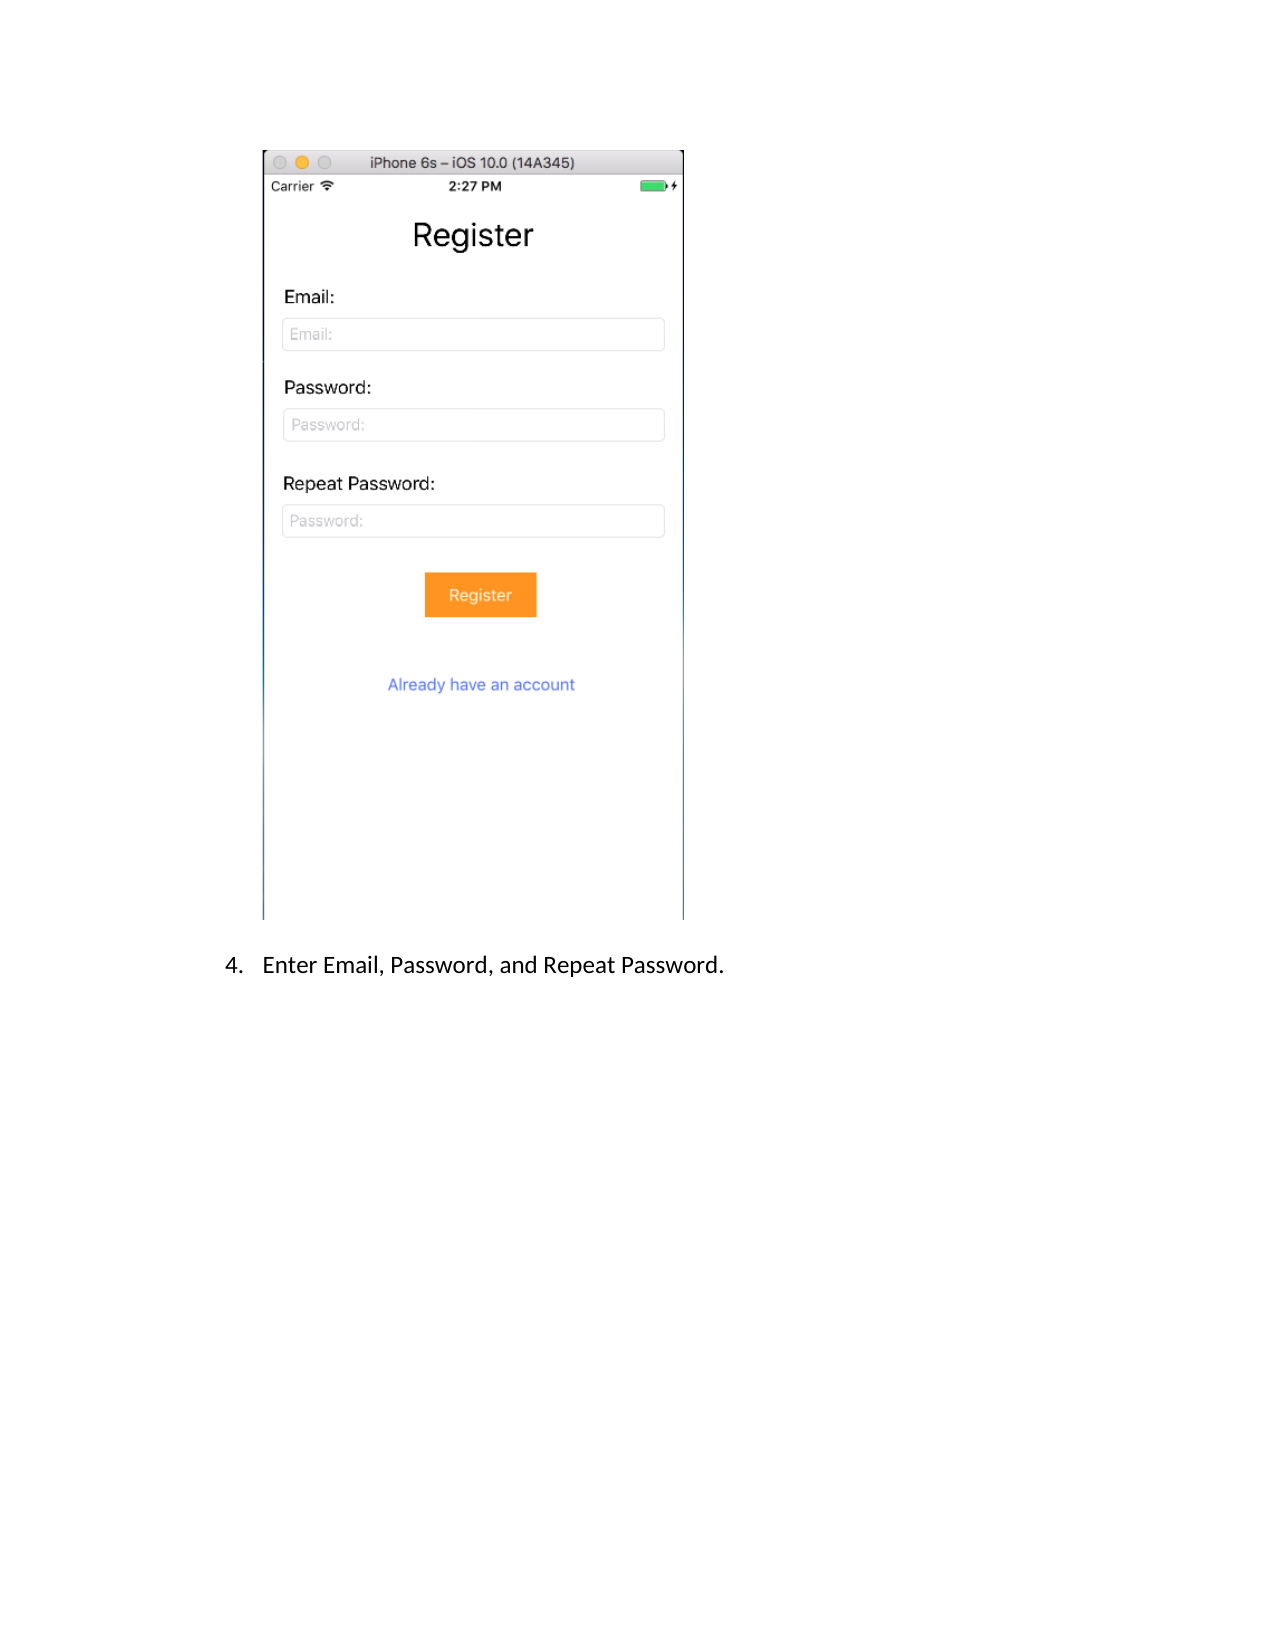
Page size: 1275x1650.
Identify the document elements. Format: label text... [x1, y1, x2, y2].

picture [262, 150, 684, 920]
list Enter Email, Password, and Repeat Password. [225, 950, 1125, 980]
